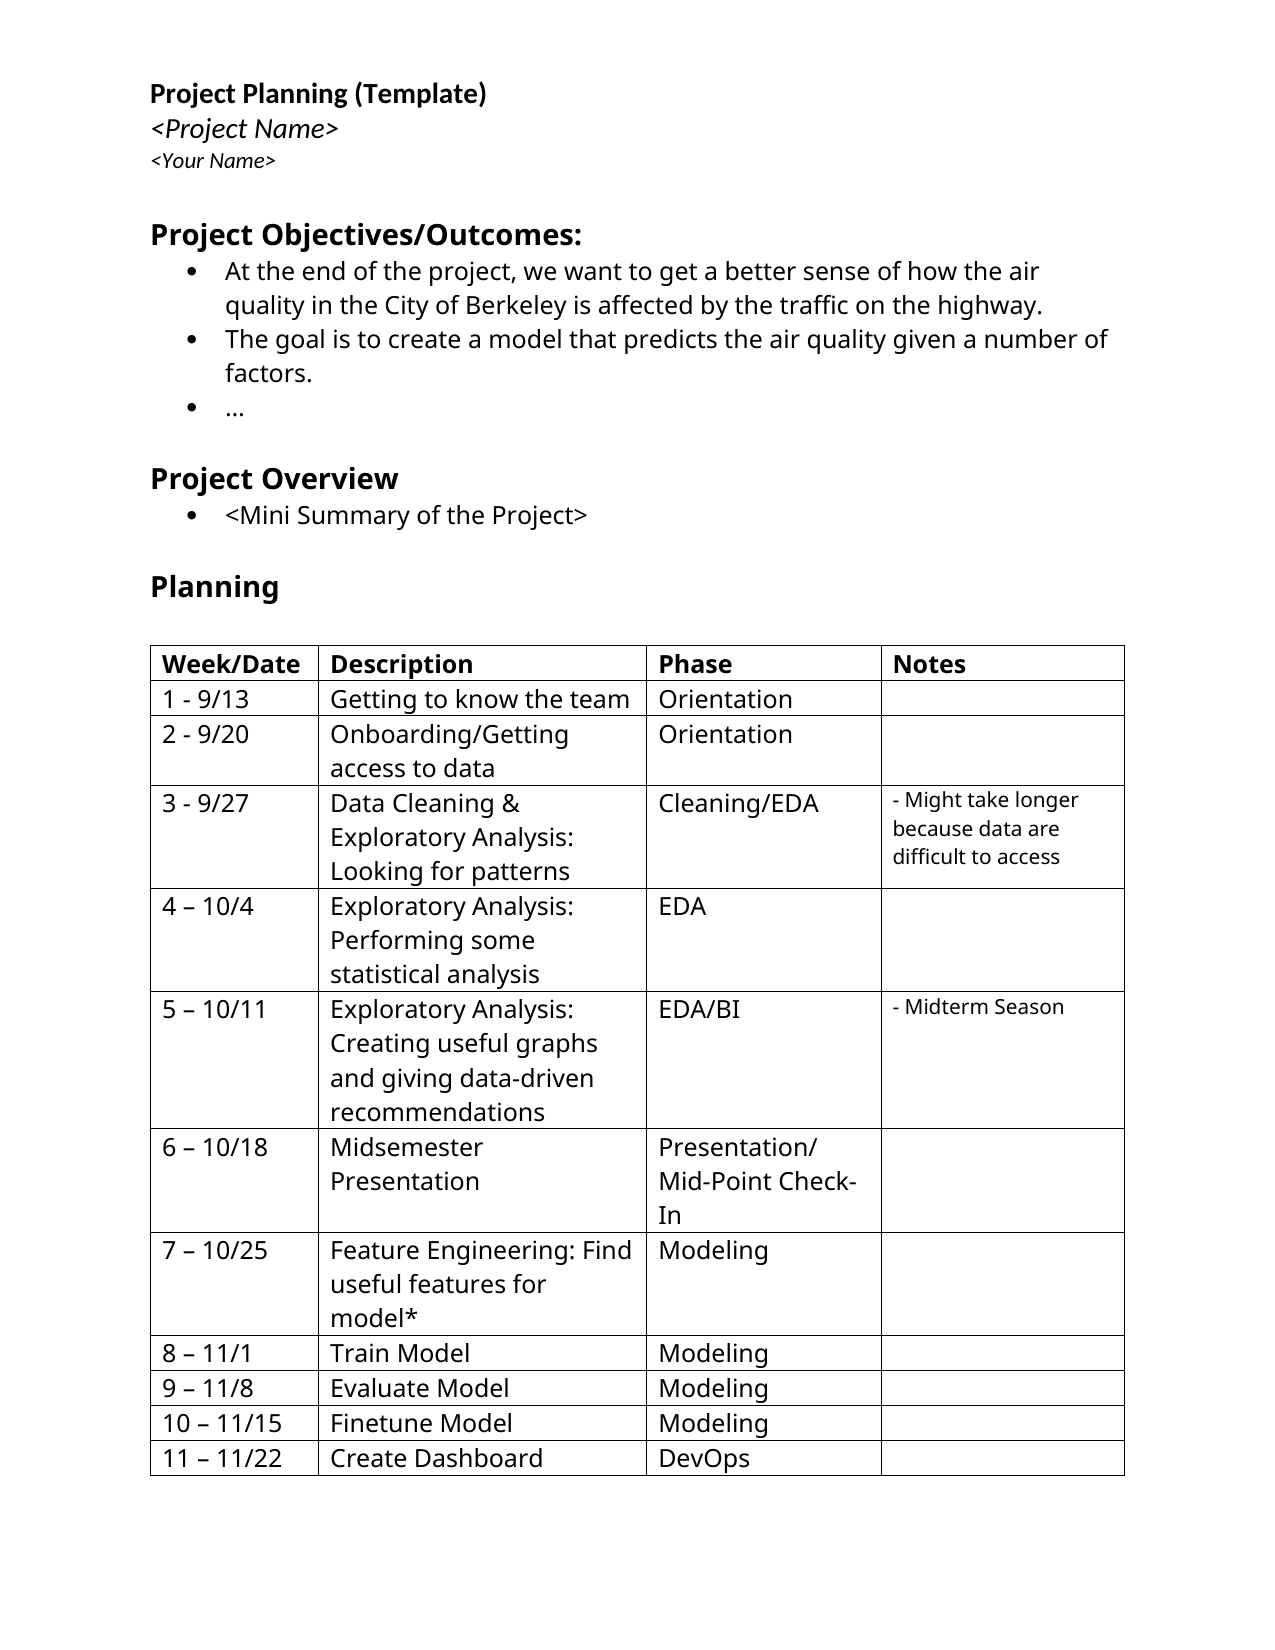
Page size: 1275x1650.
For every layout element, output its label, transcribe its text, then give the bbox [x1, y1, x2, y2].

list At the end of the project, we want to get a better sense of how the air quality in the City of Berkeley is affected by the traffic on the highway. [187, 254, 1125, 322]
table_cell EDA [647, 889, 881, 991]
table_cell Exploratory Analysis: Creating useful graphs and giving data-driven recommendations [319, 992, 646, 1128]
table_cell Finetune Model [319, 1406, 646, 1440]
table_cell 4 – 10/4 [151, 889, 318, 991]
table_cell 8 – 11/1 [151, 1336, 318, 1370]
table_cell Cleaning/EDA [647, 786, 881, 888]
table_cell 6 – 10/18 [151, 1129, 318, 1232]
table_cell - Midterm Season [882, 992, 1124, 1128]
text Planning [150, 566, 1125, 606]
table_cell 10 – 11/15 [151, 1406, 318, 1440]
table_cell Modeling [647, 1233, 881, 1335]
table_cell 5 – 10/11 [151, 992, 318, 1128]
table_header Week/Date [151, 646, 318, 680]
table_cell DevOps [647, 1441, 881, 1475]
table_cell [882, 1406, 1124, 1440]
table_cell - Might take longer because data are difficult to access [882, 786, 1124, 888]
table_cell Orientation [647, 681, 881, 715]
list <Mini Summary of the Project> [187, 498, 1125, 532]
table_cell [882, 1441, 1124, 1475]
table_cell Modeling [647, 1371, 881, 1405]
table_cell [882, 1233, 1124, 1335]
text Project Overview [150, 458, 1125, 498]
table_cell 2 - 9/20 [151, 716, 318, 784]
table_cell Exploratory Analysis: Performing some statistical analysis [319, 889, 646, 991]
table_cell Modeling [647, 1336, 881, 1370]
table_cell 11 – 11/22 [151, 1441, 318, 1475]
table_cell [882, 681, 1124, 715]
table_cell Evaluate Model [319, 1371, 646, 1405]
text Project Objectives/Outcomes: [150, 214, 1125, 254]
list … [187, 390, 1125, 424]
table_cell [882, 716, 1124, 784]
table_cell Midsemester Presentation [319, 1129, 646, 1232]
table_cell [882, 1129, 1124, 1232]
table_cell 3 - 9/27 [151, 786, 318, 888]
table_header Description [319, 646, 646, 680]
table_cell Getting to know the team [319, 681, 646, 715]
table_cell Feature Engineering: Find useful features for model* [319, 1233, 646, 1335]
table_header Notes [882, 646, 1124, 680]
table_cell 1 - 9/13 [151, 681, 318, 715]
table_cell Orientation [647, 716, 881, 784]
table_cell Train Model [319, 1336, 646, 1370]
table_cell Presentation/Mid-Point Check-In [647, 1129, 881, 1232]
table_cell Modeling [647, 1406, 881, 1440]
table_cell Data Cleaning & Exploratory Analysis: Looking for patterns [319, 786, 646, 888]
list The goal is to create a model that predicts the air quality given a number of factors. [187, 322, 1125, 390]
table_cell Create Dashboard [319, 1441, 646, 1475]
table_header Phase [647, 646, 881, 680]
table_cell [882, 1371, 1124, 1405]
table_cell Onboarding/Getting access to data [319, 716, 646, 784]
table_cell [882, 1336, 1124, 1370]
table_cell 9 – 11/8 [151, 1371, 318, 1405]
table_cell 7 – 10/25 [151, 1233, 318, 1335]
table_cell EDA/BI [647, 992, 881, 1128]
table_cell [882, 889, 1124, 991]
